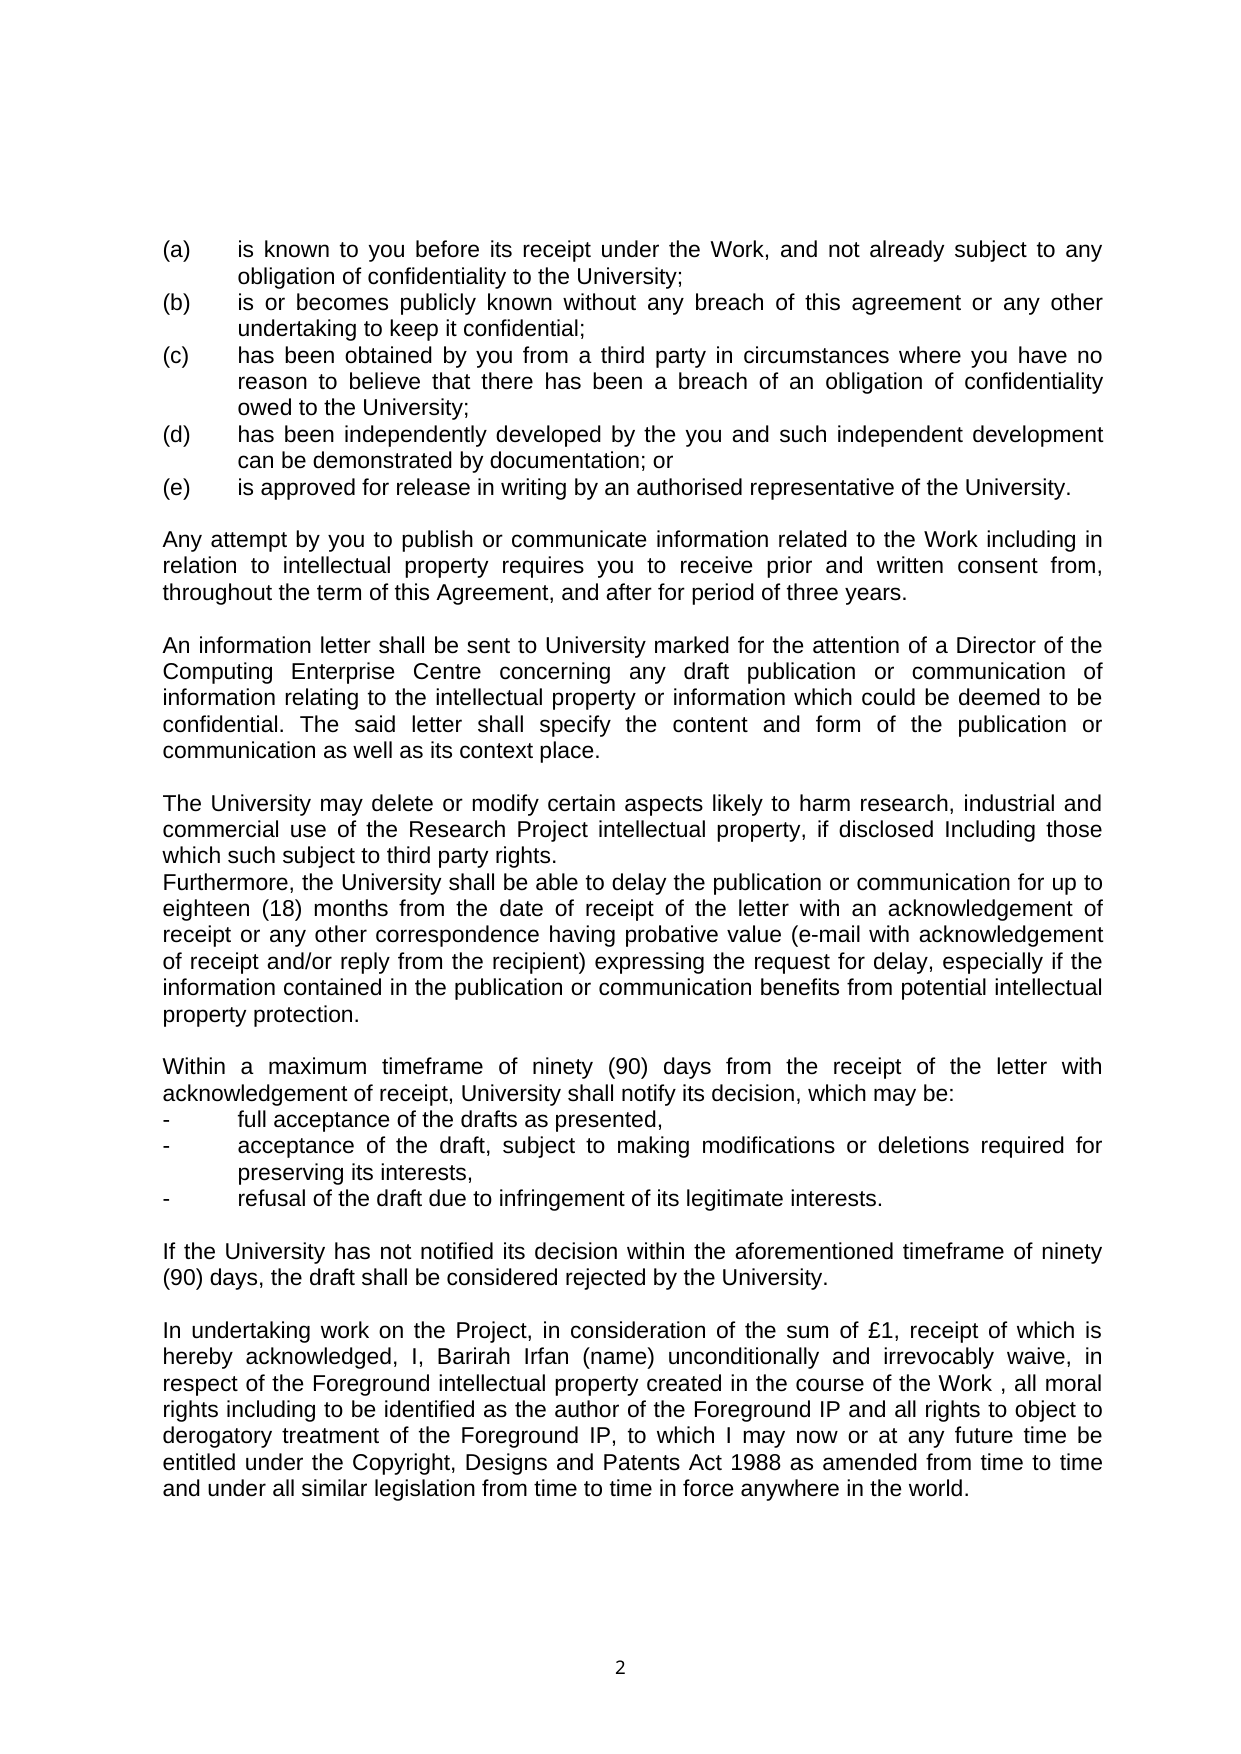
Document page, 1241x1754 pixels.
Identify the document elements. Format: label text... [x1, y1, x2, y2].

text (e) is approved for release in writing by an authorised representative of the University. [162, 473, 1104, 500]
text (d) has been independently developed by the you and such independent development can be demonstrated by documentation; or [162, 421, 1104, 473]
text Within a maximum timeframe of ninety (90) days from the receipt of the letter with acknowledgement of receipt, University shall notify its decision, which may be: [162, 1053, 1104, 1106]
text If the University has not notified its decision within the aforementioned timeframe of ninety (90) days, the draft shall be considered rejected by the University. [162, 1238, 1104, 1290]
text - full acceptance of the drafts as presented, [162, 1106, 1104, 1132]
text (b) is or becomes publicly known without any breach of this agreement or any other undertaking to keep it confidential; [162, 289, 1104, 342]
text - acceptance of the draft, subject to making modifications or deletions required for preserving its interests, [162, 1132, 1104, 1185]
text In undertaking work on the Project, in consideration of the sum of £1, receipt of which is hereby acknowledged, I, Barirah Irfan (name) unconditionally and irrevocably waive, in respect of the Foreground intellectual property created in the course of the Work , all moral rights including to be identified as the author of the Foreground IP and all rights to object to derogatory treatment of the Foreground IP, to which I may now or at any future time be entitled under the Copyright, Designs and Patents Act 1988 as amended from time to time and under all similar legislation from time to time in force anywhere in the world. [162, 1317, 1104, 1501]
text The University may delete or modify certain aspects likely to harm research, industrial and commercial use of the Research Project intellectual property, if disclosed Including those which such subject to third party rights. [162, 790, 1104, 869]
text An information letter shall be sent to University marked for the attention of a Director of the Computing Enterprise Centre concerning any draft publication or communication of information relating to the intellectual property or information which could be deemed to be confidential. The said letter shall specify the content and form of the publication or communication as well as its context place. [162, 632, 1104, 763]
text Furthermore, the University shall be able to delay the publication or communication for up to eighteen (18) months from the date of receipt of the letter with an acknowledgement of receipt or any other correspondence having probative value (e-mail with acknowledgement of receipt and/or reply from the recipient) expressing the request for delay, especially if the information contained in the publication or communication benefits from potential intellectual property protection. [162, 869, 1104, 1027]
text (a) is known to you before its receipt under the Work, and not already subject to any obligation of confidentiality to the University; [162, 236, 1104, 289]
text (c) has been obtained by you from a third party in circumstances where you have no reason to believe that there has been a breach of an obligation of confidentiality owed to the University; [162, 342, 1104, 421]
text - refusal of the draft due to infringement of its legitimate interests. [162, 1185, 1104, 1211]
text Any attempt by you to publish or communicate information related to the Work including in relation to intellectual property requires you to receive prior and written consent from, throughout the term of this Agreement, and after for period of three years. [162, 526, 1104, 605]
